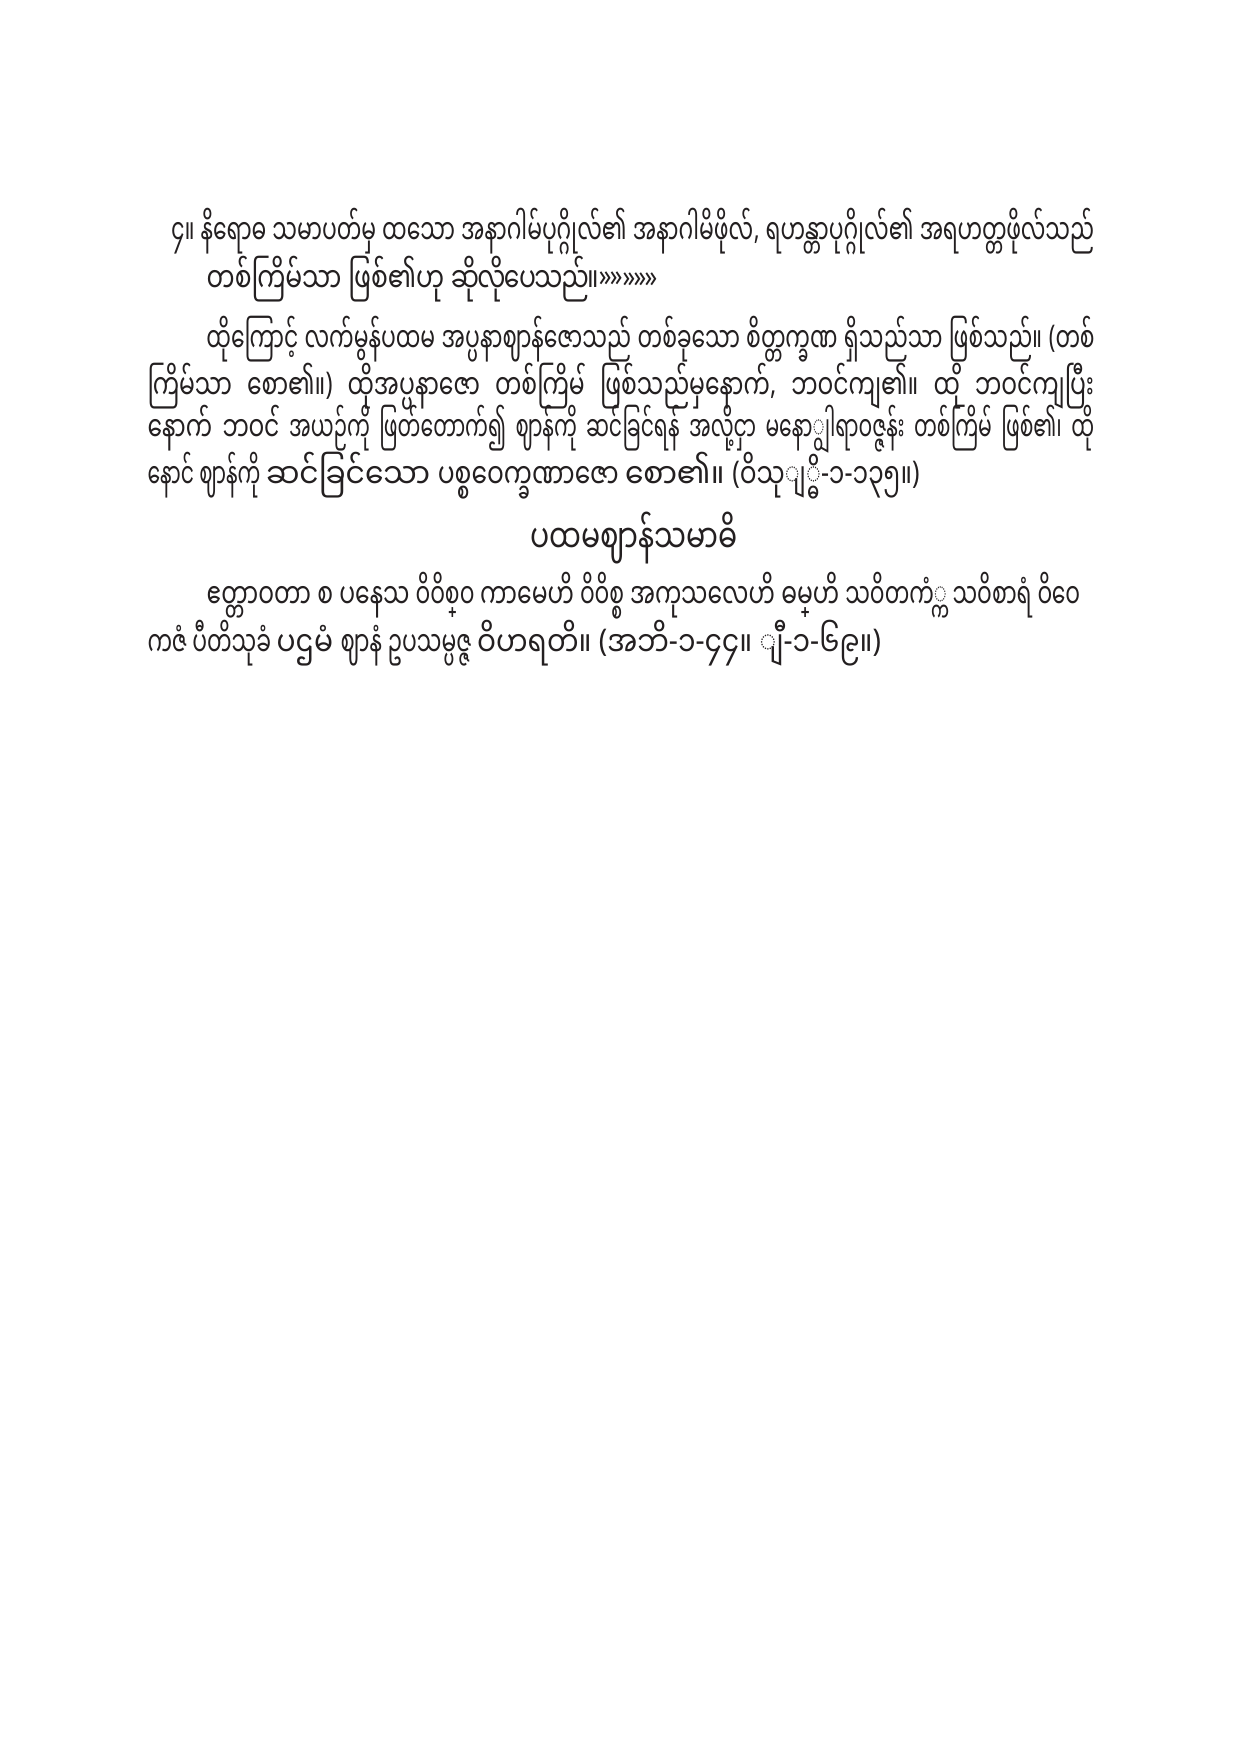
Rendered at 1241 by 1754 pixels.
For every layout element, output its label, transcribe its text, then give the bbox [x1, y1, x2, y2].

text ထိုကြောင့် လက်မွန်ပထမ အပ္ပနာဈာန်ဇောသည် တစ်ခုသော စိတ္တက္ခဏ ရှိသည်သာ ဖြစ်သည်။ (တစ် ကြိမ်သာ စော၏။) ထိုအပ္ပနာဇော တစ်ကြိမ် ဖြစ်သည်မှနောက်, ဘဝင်ကျ၏။ ထို ဘဝင်ကျပြီးနောက် ဘဝင် အယဉ်ကို ဖြတ်တောက်၍ ဈာန်ကို ဆင်ခြင်ရန် အလို့ငှာ မနောျွါရာဝဇ္ဇန်း တစ်ကြိမ် ဖြစ်၏၊ ထိုနောင် ဈာန်ကို ဆင်ခြင်သော ပစ္စဝေက္ခဏာဇော စော၏။ (ဝိသုျ္ဓိ-၁-၁၃၅။) [147, 313, 1094, 495]
text ဧတ္တာဝတာ စ ပနေသ ဝိဝိစ္စေဝ ကာမေဟိ ဝိဝိစ္စ အကုသလေဟိ ဓမ္မေဟိ သဝိတကံ္က သဝိစာရံ ဝိဝေကဇံ ပီတိသုခံ ပဌမံ ဈာနံ ဥပသမ္ပဇ္ဇ ဝိဟရတိ။ (အဘိ-၁-၄၄။ ျီ-၁-၆၉။) [147, 575, 1095, 663]
text ၄။ နိရောဓ သမာပတ်မှ ထသော အနာဂါမ်ပုဂ္ဂိုလ်၏ အနာဂါမိဖိုလ်, ရဟန္တာပုဂ္ဂိုလ်၏ အရဟတ္တဖိုလ်သည် တစ်ကြိမ်သာ ဖြစ်၏ဟု ဆိုလိုပေသည်။»»»»» [171, 206, 1094, 300]
subtitle ပထမဈာန်သမာဓိ [530, 514, 1109, 561]
